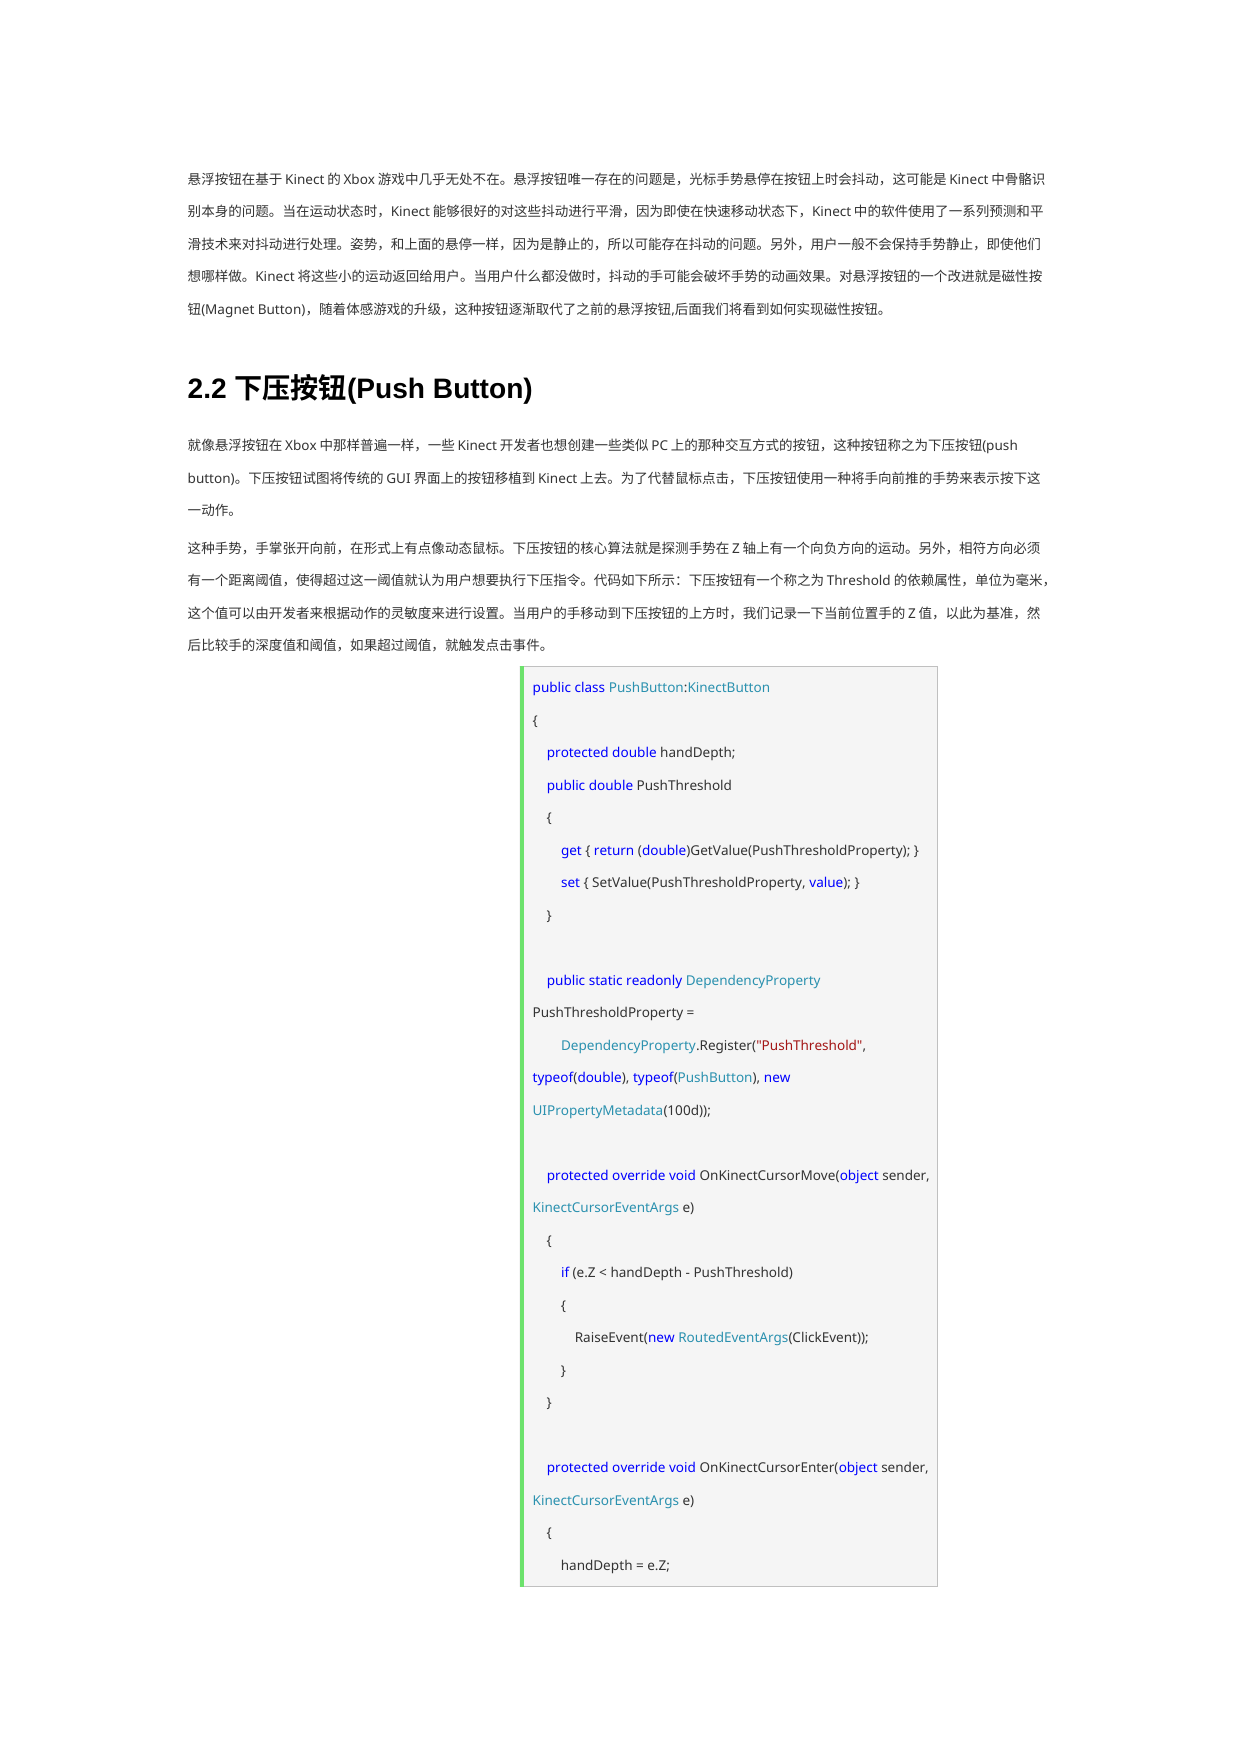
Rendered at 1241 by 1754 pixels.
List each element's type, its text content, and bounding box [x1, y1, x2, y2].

text RaiseEvent(new RoutedEventArgs(ClickEvent)); [524, 1316, 937, 1349]
text protected override void OnKinectCursorMove(object sender, KinectCursorEventArgs e) [524, 1154, 937, 1219]
text 2.2 下压按钮(Push Button) [187, 354, 1053, 419]
text } [524, 894, 937, 926]
text 就像悬浮按钮在Xbox中那样普遍一样，一些Kinect开发者也想创建一些类似PC上的那种交互方式的按钮，这种按钮称之为下压按钮(push button)。下压按钮试图将传统的GUI界面上的按钮移植到Kinect上去。为了代替鼠标点击，下压按钮使用一种将手向前推的手势来表示按下这一动作。 [187, 429, 1053, 526]
text { [524, 699, 937, 731]
text { [524, 796, 937, 829]
text { [524, 1511, 937, 1544]
text protected double handDepth; [524, 731, 937, 764]
text public double PushThreshold [524, 764, 937, 796]
text if (e.Z < handDepth - PushThreshold) [524, 1251, 937, 1284]
text { [524, 1284, 937, 1316]
text protected override void OnKinectCursorEnter(object sender, KinectCursorEventArgs e) [524, 1446, 937, 1511]
text { [524, 1219, 937, 1251]
text public class PushButton:KinectButton [524, 667, 937, 699]
text 这种手势，手掌张开向前，在形式上有点像动态鼠标。下压按钮的核心算法就是探测手势在Z轴上有一个向负方向的运动。另外，相符方向必须有一个距离阈值，使得超过这一阈值就认为用户想要执行下压指令。代码如下所示：下压按钮有一个称之为Threshold的依赖属性，单位为毫米，这个值可以由开发者来根据动作的灵敏度来进行设置。当用户的手移动到下压按钮的上方时，我们记录一下当前位置手的Z值，以此为基准，然后比较手的深度值和阈值，如果超过阈值，就触发点击事件。 [187, 531, 1053, 661]
text 悬浮按钮在基于Kinect的Xbox游戏中几乎无处不在。悬浮按钮唯一存在的问题是，光标手势悬停在按钮上时会抖动，这可能是Kinect中骨骼识别本身的问题。当在运动状态时，Kinect能够很好的对这些抖动进行平滑，因为即使在快速移动状态下，Kinect中的软件使用了一系列预测和平滑技术来对抖动进行处理。姿势，和上面的悬停一样，因为是静止的，所以可能存在抖动的问题。另外，用户一般不会保持手势静止，即使他们想哪样做。Kinect将这些小的运动返回给用户。当用户什么都没做时，抖动的手可能会破坏手势的动画效果。对悬浮按钮的一个改进就是磁性按钮(Magnet Button)，随着体感游戏的升级，这种按钮逐渐取代了之前的悬浮按钮,后面我们将看到如何实现磁性按钮。 [187, 162, 1053, 324]
text public static readonly DependencyProperty PushThresholdProperty = [524, 959, 937, 1024]
text get { return (double)GetValue(PushThresholdProperty); } [524, 829, 937, 861]
text DependencyProperty.Register("PushThreshold", typeof(double), typeof(PushButton), new UIPropertyMetadata(100d)); [524, 1024, 937, 1121]
text set { SetValue(PushThresholdProperty, value); } [524, 861, 937, 894]
text handDepth = e.Z; [524, 1544, 937, 1586]
text } [524, 1381, 937, 1414]
text } [524, 1349, 937, 1381]
